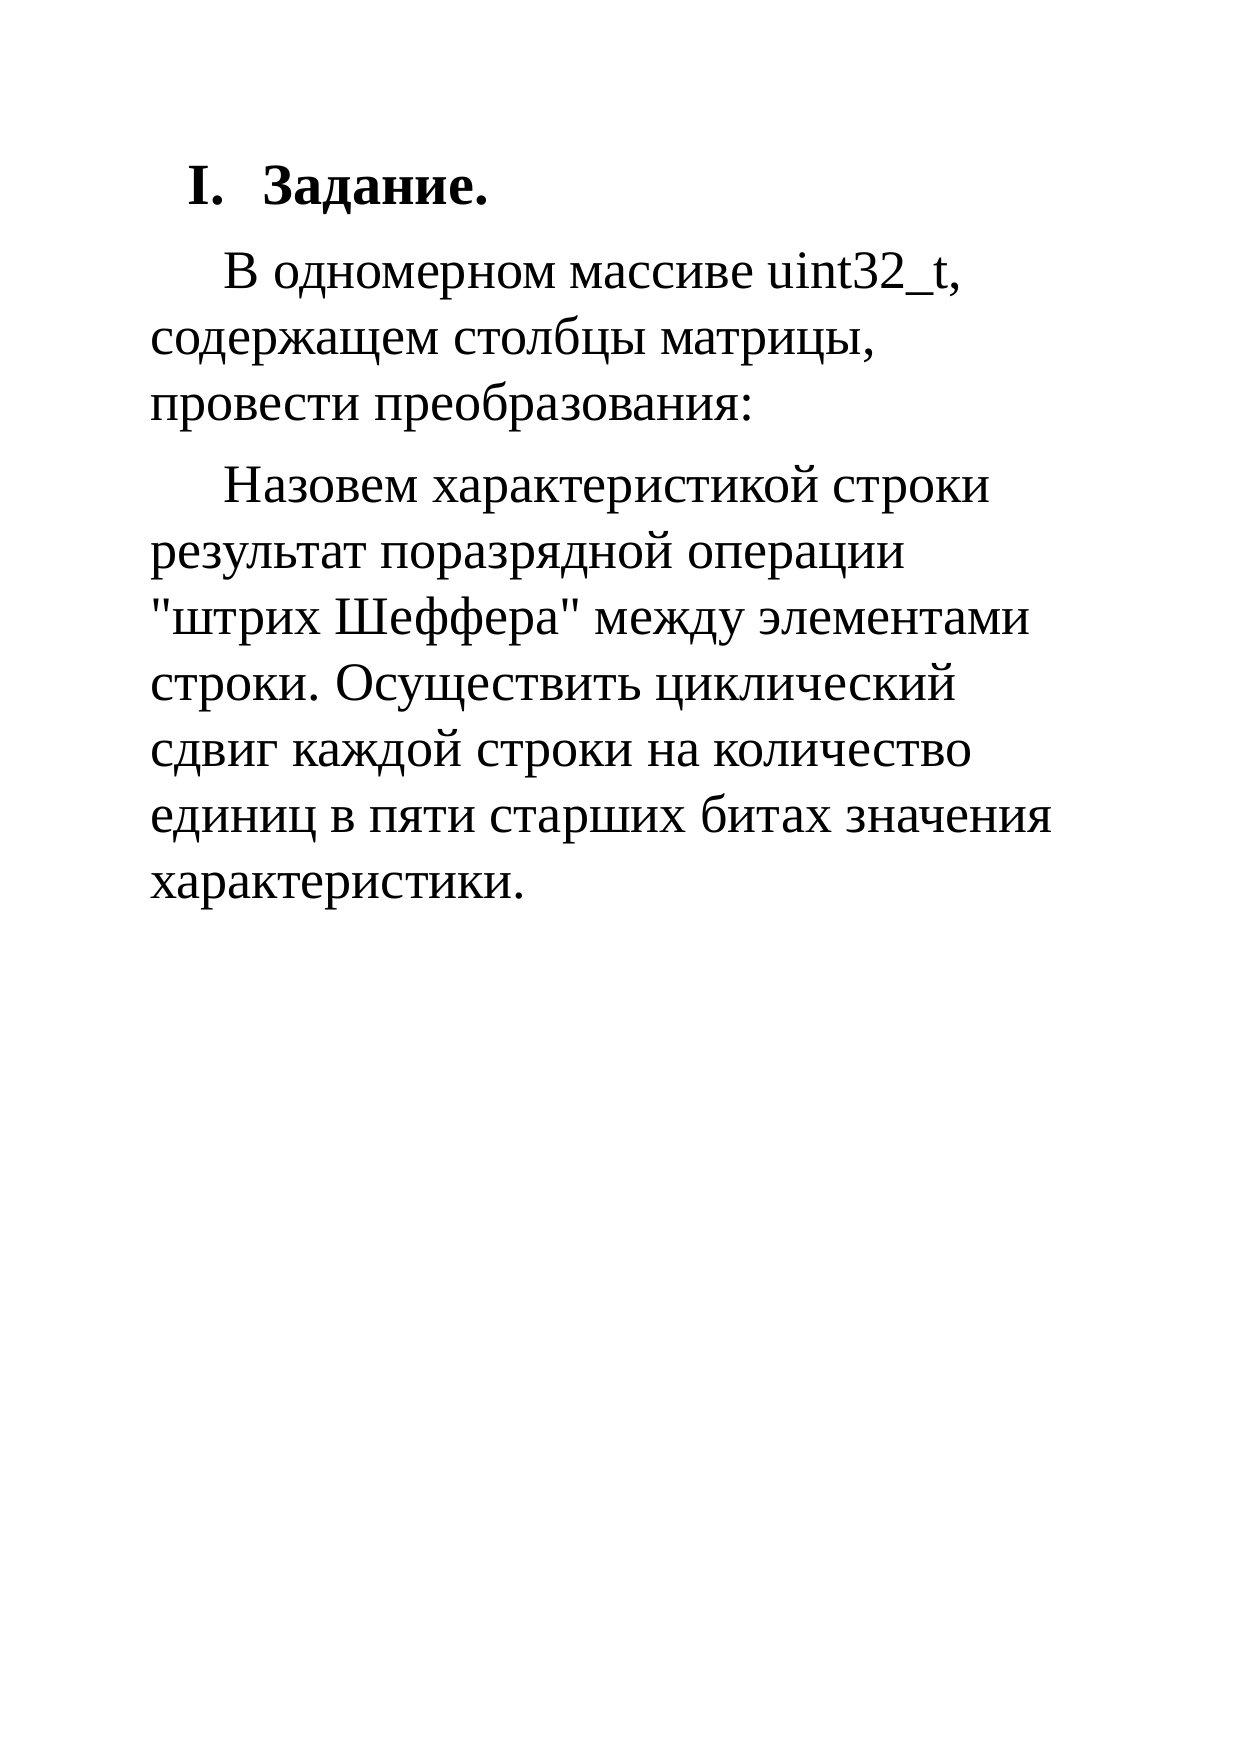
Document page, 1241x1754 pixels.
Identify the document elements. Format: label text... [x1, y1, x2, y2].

text Назовем характеристикой строки результат поразрядной операции "штрих Шеффера" между элементами строки. Осуществить циклический сдвиг каждой строки на количество единиц в пяти старших битах значения характеристики. [150, 452, 1090, 910]
list Задание. [187, 150, 1090, 217]
text В одномерном массиве uint32_t, содержащем столбцы матрицы, провести преобразования: [150, 238, 1090, 432]
